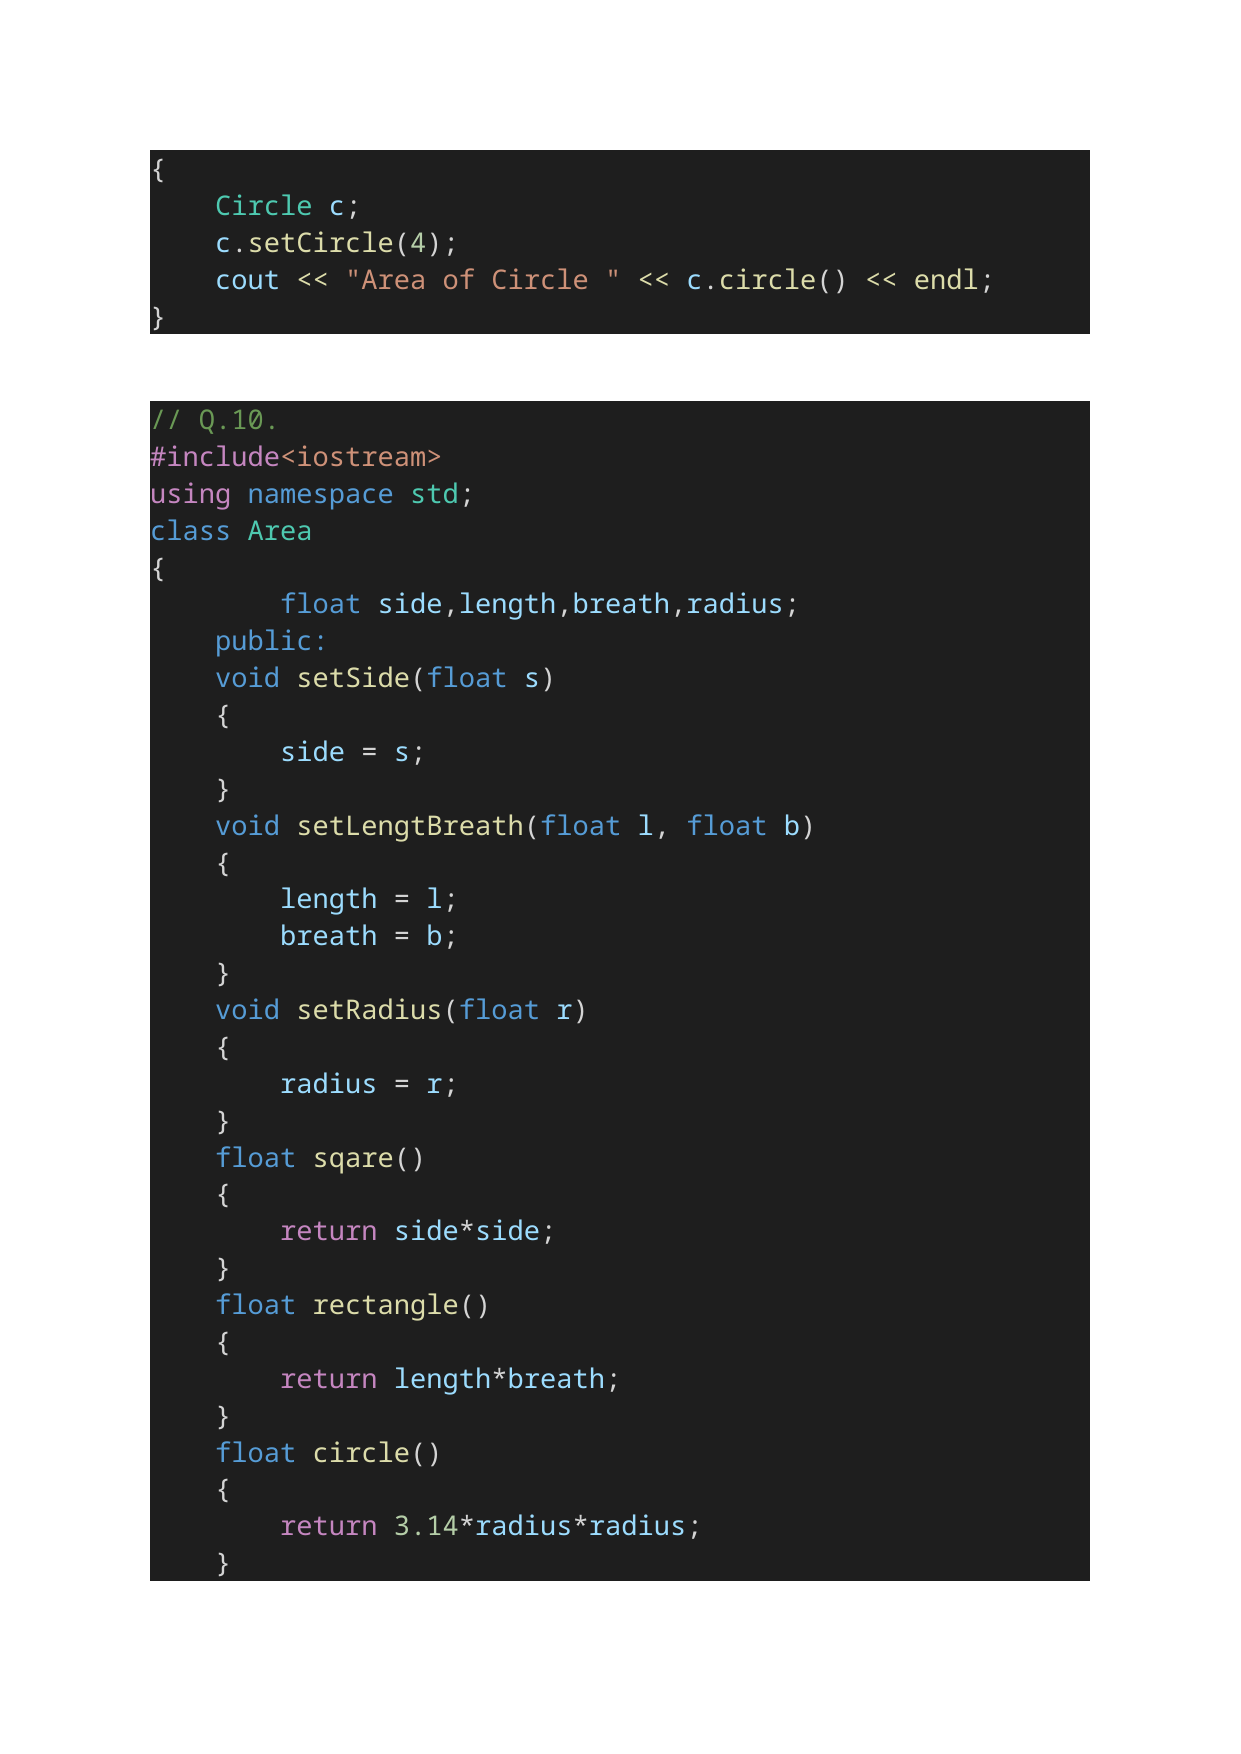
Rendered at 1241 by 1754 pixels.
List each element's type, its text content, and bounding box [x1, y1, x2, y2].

text } [150, 769, 1090, 806]
text length = l; [150, 880, 1090, 917]
text float sqare() [150, 1138, 1090, 1175]
text // Q.10. [150, 401, 1090, 437]
text { [150, 1175, 1090, 1212]
text radius = r; [150, 1064, 1090, 1101]
text } [150, 1544, 1090, 1581]
text { [150, 1027, 1090, 1064]
text float circle() [150, 1433, 1090, 1470]
text public: [150, 622, 1090, 659]
text float side,length,breath,radius; [150, 585, 1090, 622]
text { [150, 843, 1090, 880]
text return length*breath; [150, 1359, 1090, 1396]
text breath = b; [150, 917, 1090, 954]
text { [150, 696, 1090, 732]
text } [150, 954, 1090, 991]
text Circle c; [150, 187, 1090, 224]
text { [150, 150, 1090, 187]
text #include<iostream> [150, 437, 1090, 474]
text c.setCircle(4); [150, 224, 1090, 261]
text cout << "Area of Circle " << c.circle() << endl; [150, 261, 1090, 297]
text class Area [150, 511, 1090, 548]
text } [150, 1101, 1090, 1138]
text { [150, 1322, 1090, 1359]
text { [150, 1470, 1090, 1507]
text } [150, 297, 1090, 334]
text { [150, 548, 1090, 585]
text using namespace std; [150, 474, 1090, 511]
text void setSide(float s) [150, 659, 1090, 696]
text return 3.14*radius*radius; [150, 1507, 1090, 1544]
text void setLengtBreath(float l, float b) [150, 806, 1090, 843]
text void setRadius(float r) [150, 991, 1090, 1027]
text } [150, 1396, 1090, 1433]
text return side*side; [150, 1212, 1090, 1249]
text side = s; [150, 732, 1090, 769]
text float rectangle() [150, 1286, 1090, 1322]
text } [150, 1249, 1090, 1286]
